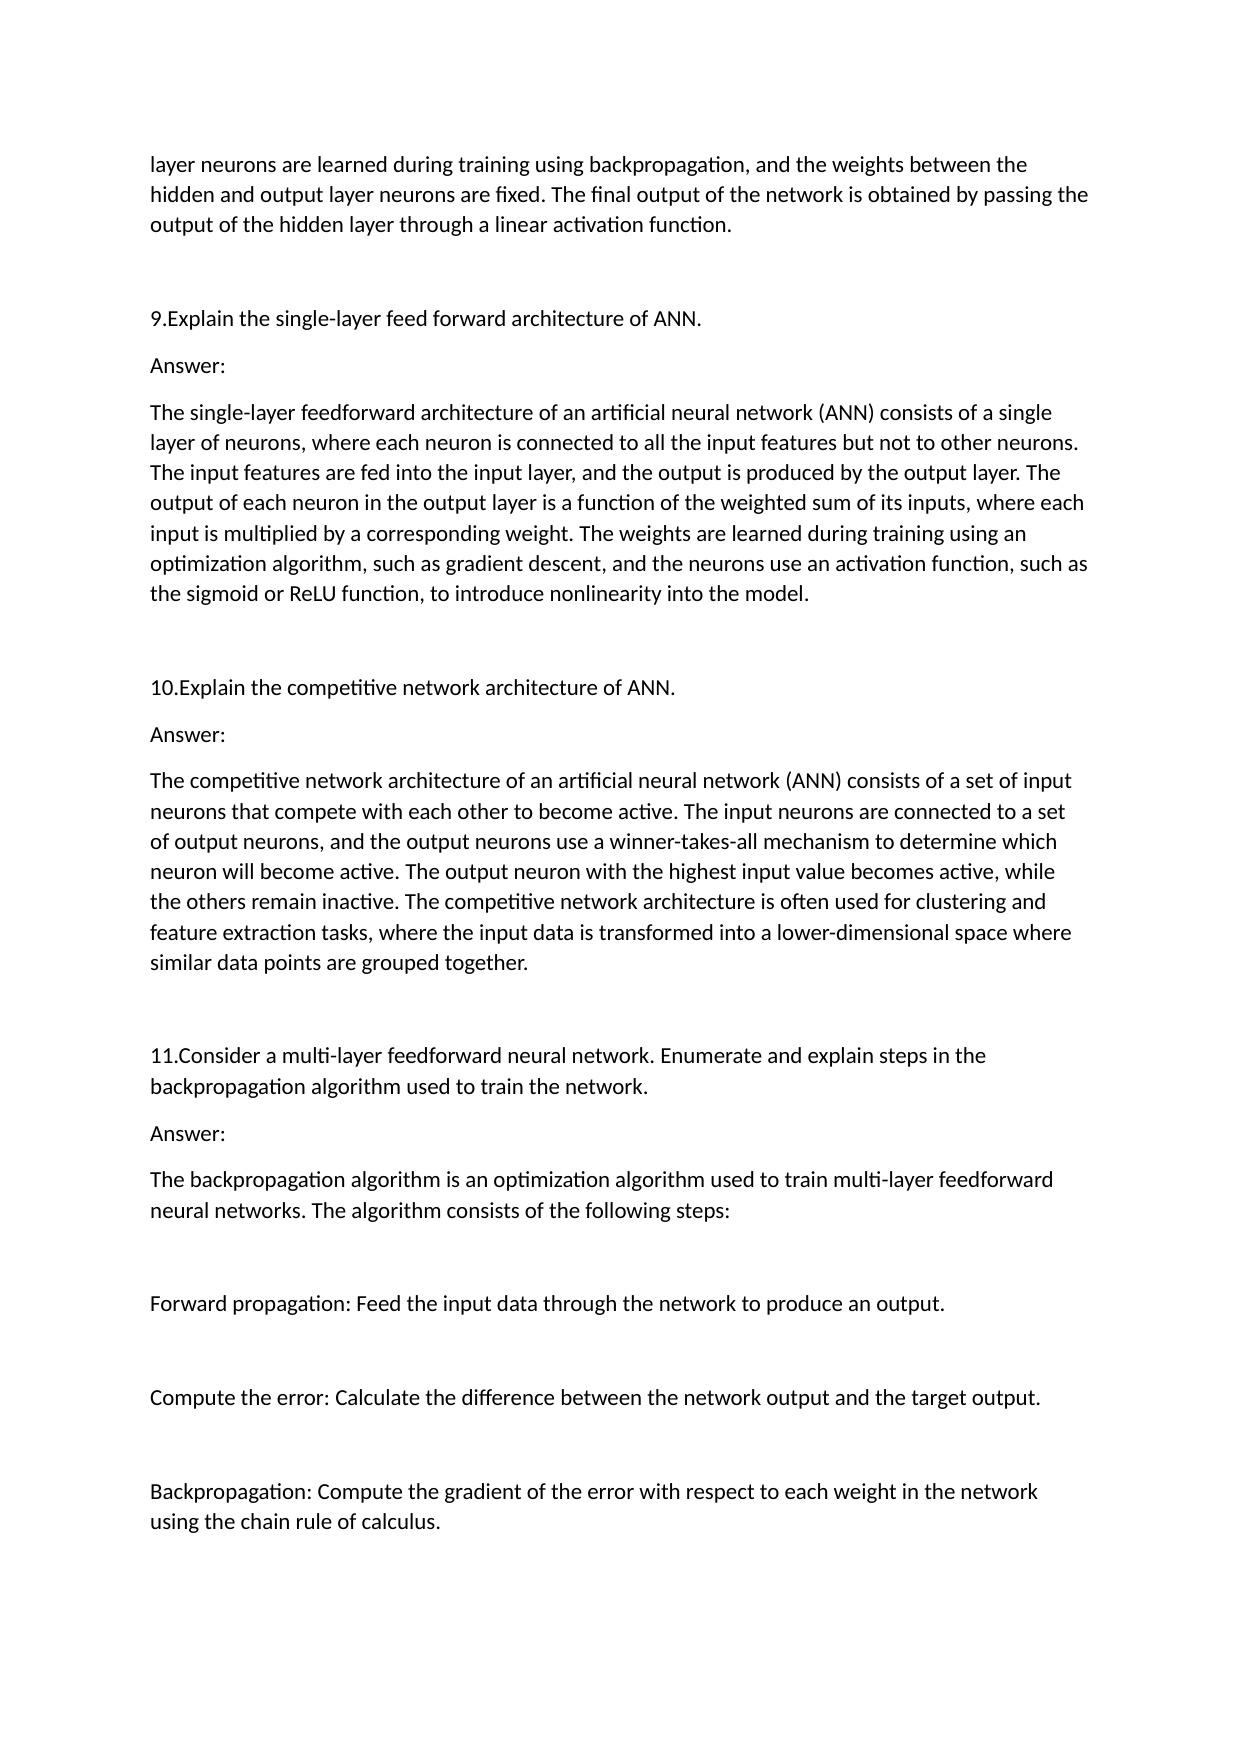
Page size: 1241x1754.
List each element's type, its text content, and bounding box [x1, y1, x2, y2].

text Backpropagation: Compute the gradient of the error with respect to each weight in the network using the chain rule of calculus. [150, 1477, 1090, 1535]
text Answer: [150, 1119, 1090, 1147]
text Compute the error: Calculate the difference between the network output and the target output. [150, 1383, 1090, 1411]
text 10.Explain the competitive network architecture of ANN. [150, 673, 1090, 701]
text The backpropagation algorithm is an optimization algorithm used to train multi-layer feedforward neural networks. The algorithm consists of the following steps: [150, 1166, 1090, 1224]
text Answer: [150, 720, 1090, 748]
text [150, 150, 1090, 238]
text 9.Explain the single-layer feed forward architecture of ANN. [150, 304, 1090, 332]
text The competitive network architecture of an artificial neural network (ANN) consists of a set of input neurons that compete with each other to become active. The input neurons are connected to a set of output neurons, and the output neurons use a winner-takes-all mechanism to determine which neuron will become active. The output neuron with the highest input value becomes active, while the others remain inactive. The competitive network architecture is often used for clustering and feature extraction tasks, where the input data is transformed into a lower-dimensional space where similar data points are grouped together. [150, 767, 1090, 976]
text The single-layer feedforward architecture of an artificial neural network (ANN) consists of a single layer of neurons, where each neuron is connected to all the input features but not to other neurons. The input features are fed into the input layer, and the output is produced by the output layer. The output of each neuron in the output layer is a function of the weighted sum of its inputs, where each input is multiplied by a corresponding weight. The weights are learned during training using an optimization algorithm, such as gradient descent, and the neurons use an activation function, such as the sigmoid or ReLU function, to introduce nonlinearity into the model. [150, 398, 1090, 607]
text Forward propagation: Feed the input data through the network to produce an output. [150, 1289, 1090, 1318]
text Answer: [150, 351, 1090, 379]
text 11.Consider a multi-layer feedforward neural network. Enumerate and explain steps in the backpropagation algorithm used to train the network. [150, 1042, 1090, 1100]
